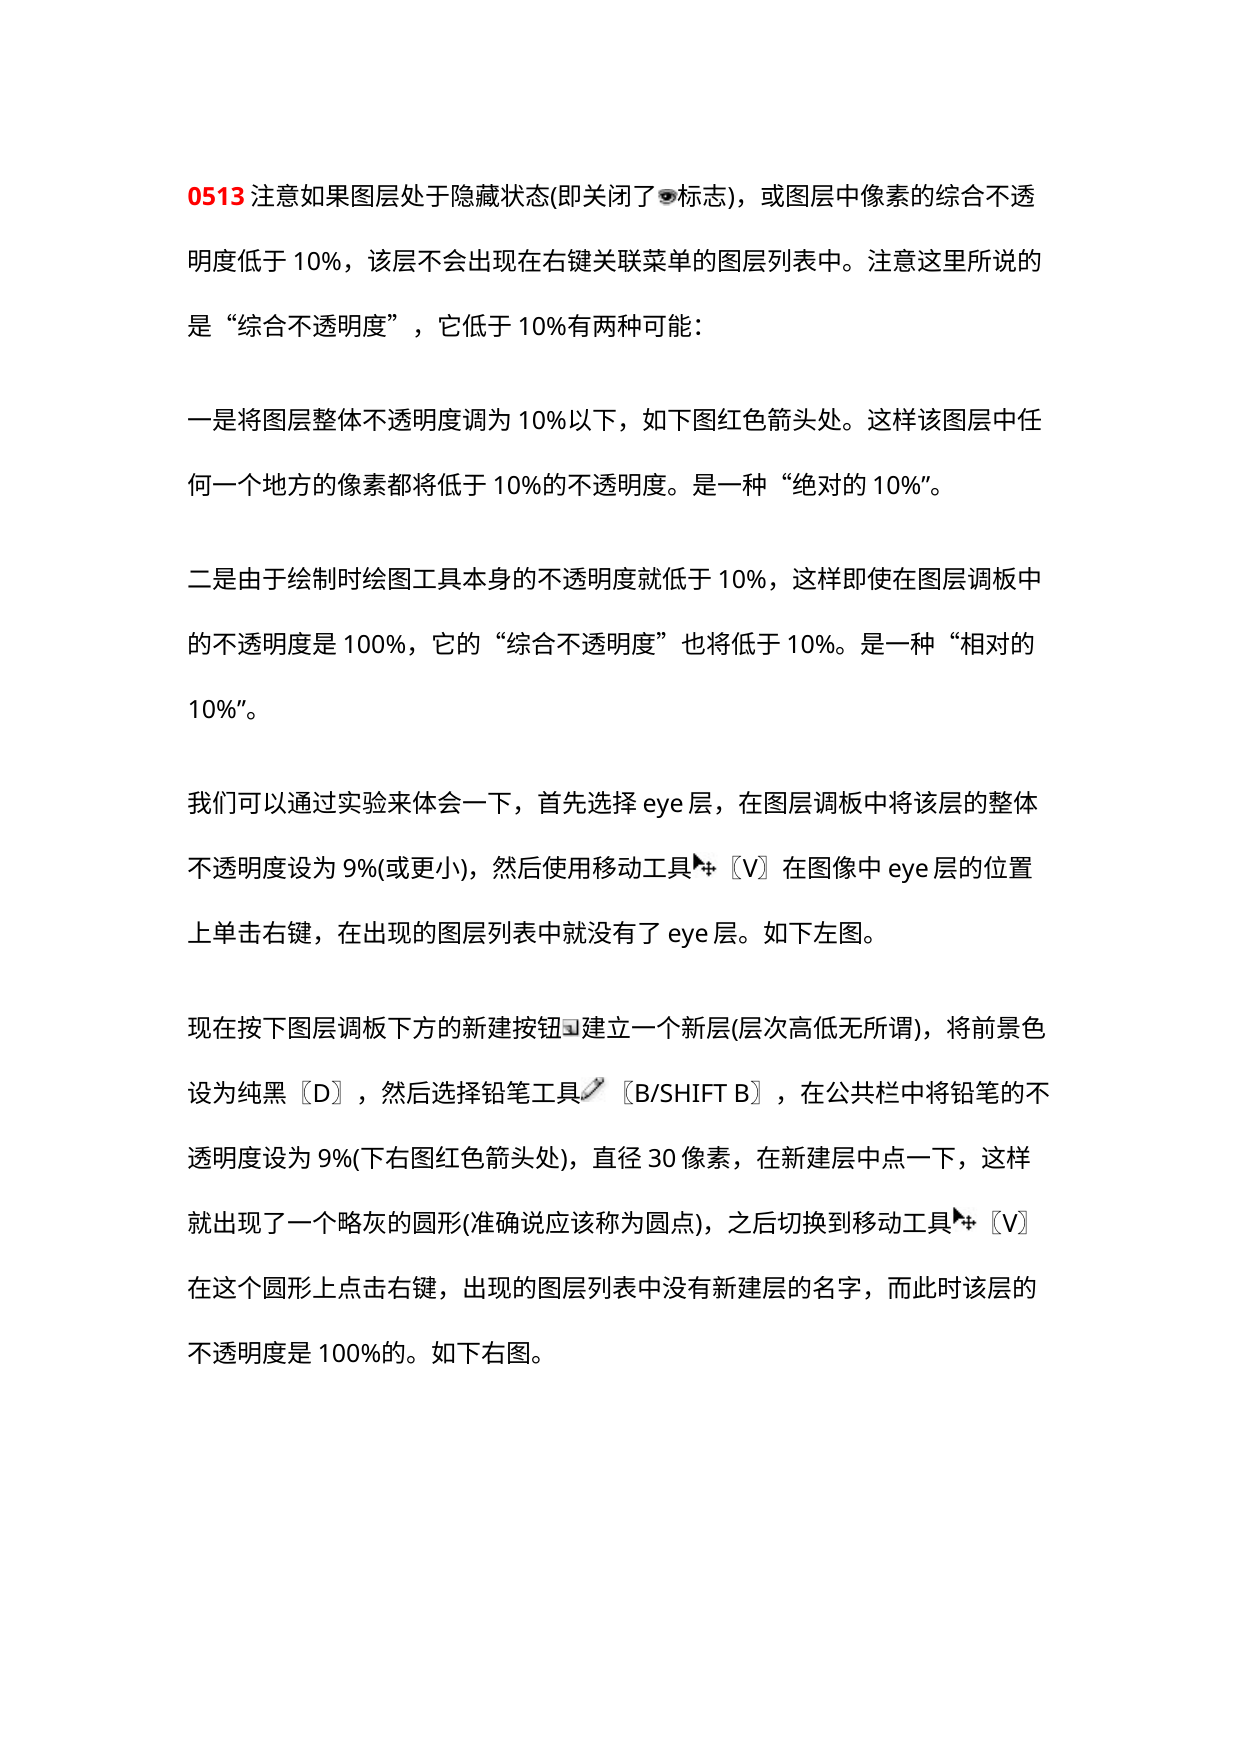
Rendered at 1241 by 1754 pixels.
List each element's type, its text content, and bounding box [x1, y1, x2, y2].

picture [580, 1077, 609, 1102]
picture [952, 1207, 978, 1232]
text 0513注意如果图层处于隐藏状态(即关闭了标志)，或图层中像素的综合不透明度低于10%，该层不会出现在右键关联菜单的图层列表中。注意这里所说的是“综合不透明度”，它低于10%有两种可能： [187, 162, 1053, 357]
text 二是由于绘制时绘图工具本身的不透明度就低于10%，这样即使在图层调板中的不透明度是100%，它的“综合不透明度”也将低于10%。是一种“相对的10%”。 [187, 545, 1053, 740]
text 我们可以通过实验来体会一下，首先选择eye层，在图层调板中将该层的整体不透明度设为9%(或更小)，然后使用移动工具〖V〗在图像中eye层的位置上单击右键，在出现的图层列表中就没有了eye层。如下左图。 [187, 769, 1053, 964]
text 现在按下图层调板下方的新建按钮建立一个新层(层次高低无所谓)，将前景色设为纯黑〖D〗，然后选择铅笔工具〖B/SHIFT B〗，在公共栏中将铅笔的不透明度设为9%(下右图红色箭头处)，直径30像素，在新建层中点一下，这样就出现了一个略灰的圆形(准确说应该称为圆点)，之后切换到移动工具〖V〗在这个圆形上点击右键，出现的图层列表中没有新建层的名字，而此时该层的不透明度是100%的。如下右图。 [187, 994, 1053, 1384]
picture [657, 189, 678, 206]
picture [692, 852, 718, 878]
picture [562, 1019, 582, 1037]
text 一是将图层整体不透明度调为10%以下，如下图红色箭头处。这样该图层中任何一个地方的像素都将低于10%的不透明度。是一种“绝对的10%”。 [187, 386, 1053, 516]
